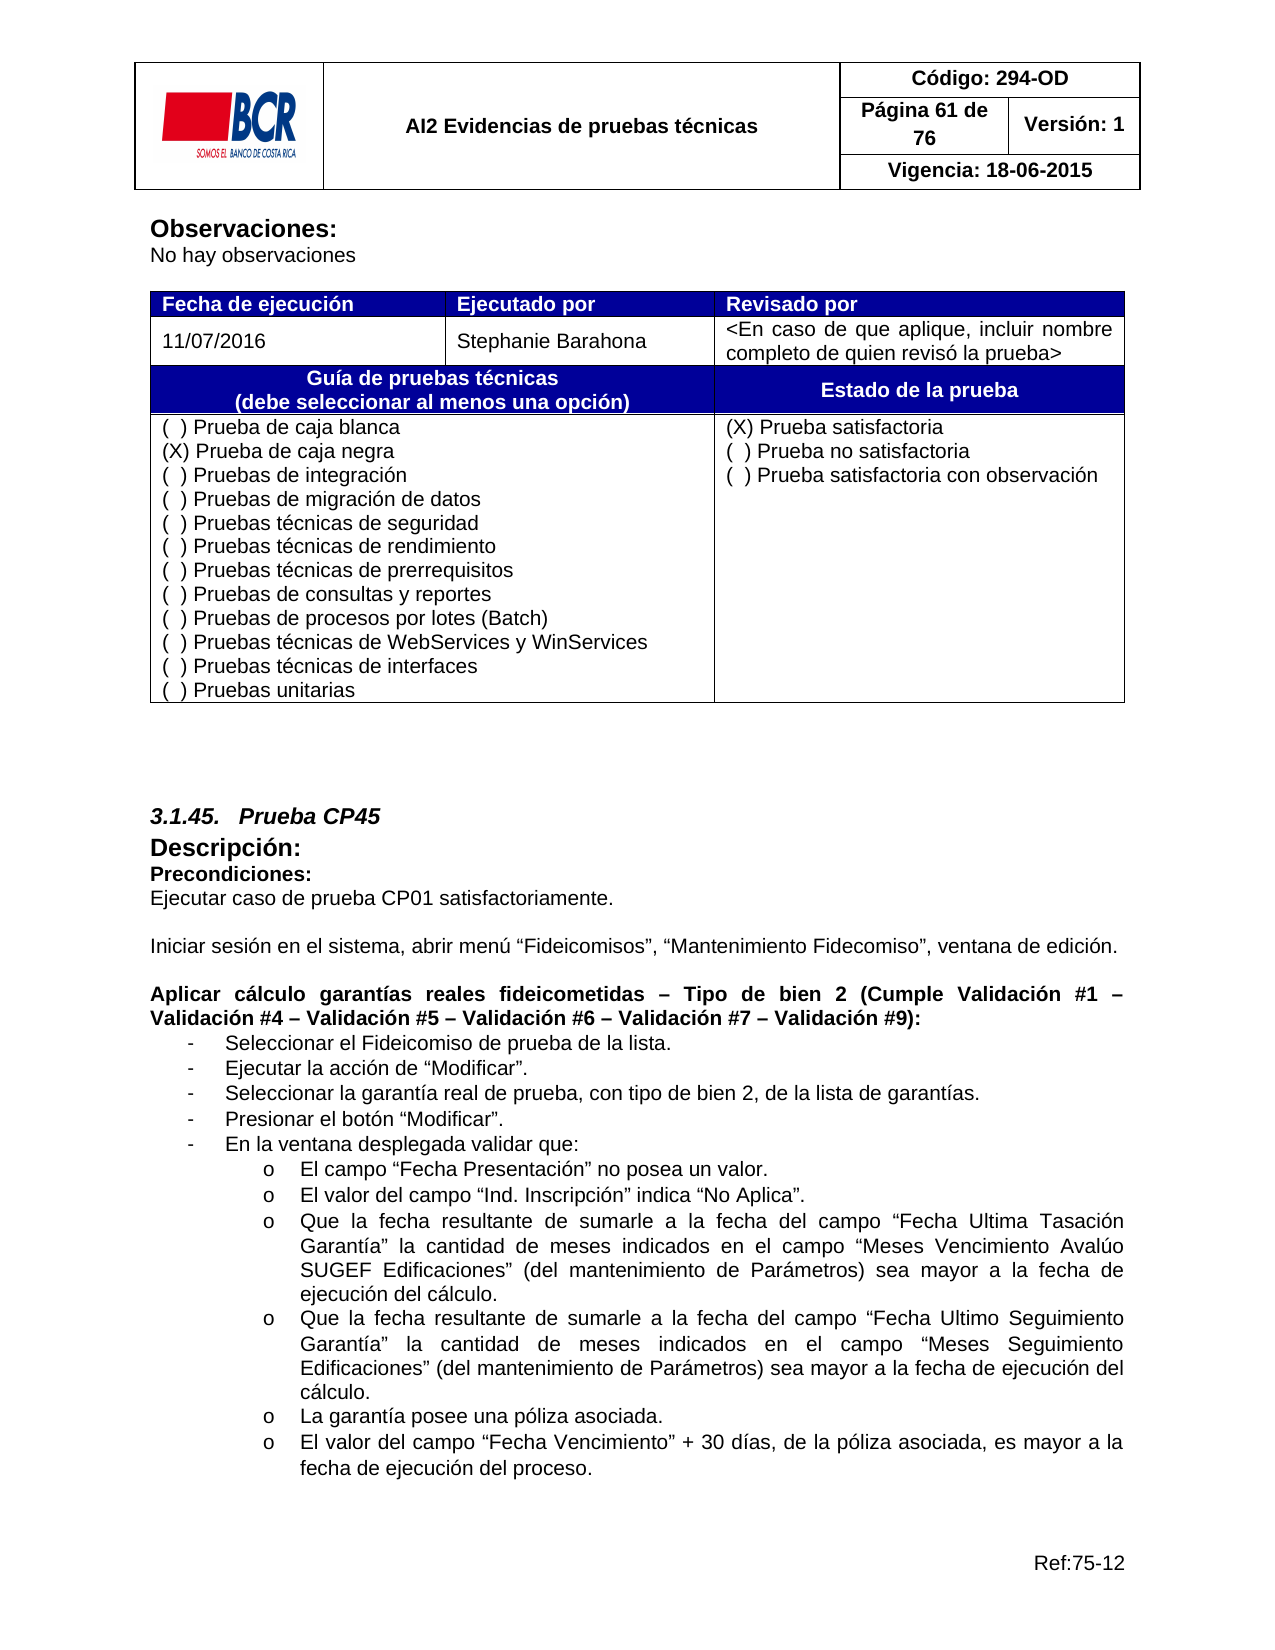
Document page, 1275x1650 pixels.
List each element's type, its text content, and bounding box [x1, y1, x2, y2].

table_cell ( ) Prueba de caja blanca (X) Prueba de caja negra ( ) Pruebas de integración ( ) Pruebas de migración de datos ( ) Pruebas técnicas de seguridad ( ) Pruebas técnicas de rendimiento ( ) Pruebas técnicas de prerrequisitos ( ) Pruebas de consultas y reportes ( ) Pruebas de procesos por lotes (Batch) ( ) Pruebas técnicas de WebServices y WinServices ( ) Pruebas técnicas de interfaces ( ) Pruebas unitarias [151, 415, 714, 702]
list En la ventana desplegada validar que: [187, 1131, 1125, 1157]
text Observaciones: [150, 214, 1125, 243]
list Que la fecha resultante de sumarle a la fecha del campo “Fecha Ultimo Seguimiento Garantía” la cantidad de meses indicados en el campo “Meses Seguimiento Edificaciones” (del mantenimiento de Parámetros) sea mayor a la fecha de ejecución del cálculo. [262, 1306, 1125, 1404]
list Que la fecha resultante de sumarle a la fecha del campo “Fecha Ultima Tasación Garantía” la cantidad de meses indicados en el campo “Meses Vencimiento Avalúo SUGEF Edificaciones” (del mantenimiento de Parámetros) sea mayor a la fecha de ejecución del cálculo. [262, 1208, 1125, 1306]
table_cell Guía de pruebas técnicas (debe seleccionar al menos una opción) [151, 366, 714, 413]
list Seleccionar la garantía real de prueba, con tipo de bien 2, de la lista de garantías. [187, 1081, 1125, 1106]
list Seleccionar el Fideicomiso de prueba de la lista. [187, 1030, 1125, 1055]
text Iniciar sesión en el sistema, abrir menú “Fideicomisos”, “Mantenimiento Fidecomiso”, ventana de edición. [150, 934, 1125, 958]
text No hay observaciones [150, 243, 1125, 267]
list El valor del campo “Fecha Vencimiento” + 30 días, de la póliza asociada, es mayor a la fecha de ejecución del proceso. [262, 1430, 1125, 1479]
list Presionar el botón “Modificar”. [187, 1106, 1125, 1131]
table_header Ejecutado por [446, 292, 714, 316]
text Aplicar cálculo garantías reales fideicometidas – Tipo de bien 2 (Cumple Validación #1 –Validación #4 – Validación #5 – Validación #6 – Validación #7 – Validación #9): [150, 982, 1125, 1030]
list El campo “Fecha Presentación” no posea un valor. [262, 1157, 1125, 1183]
table_cell (X) Prueba satisfactoria ( ) Prueba no satisfactoria ( ) Prueba satisfactoria con observación [715, 415, 1124, 702]
table_cell 11/07/2016 [151, 317, 445, 364]
subtitle Prueba CP45 [150, 803, 1125, 829]
list El valor del campo “Ind. Inscripción” indica “No Aplica”. [262, 1183, 1125, 1208]
text Precondiciones: [150, 862, 1125, 886]
text Ejecutar caso de prueba CP01 satisfactoriamente. [150, 886, 1125, 910]
picture [152, 85, 306, 163]
table_header Fecha de ejecución [151, 292, 445, 316]
list La garantía posee una póliza asociada. [262, 1404, 1125, 1430]
text Descripción: [150, 833, 1125, 862]
table_cell Estado de la prueba [715, 366, 1124, 413]
table_cell Stephanie Barahona [446, 317, 714, 364]
list Ejecutar la acción de “Modificar”. [187, 1055, 1125, 1081]
table_cell <En caso de que aplique, incluir nombre completo de quien revisó la prueba> [715, 317, 1124, 364]
table_header Revisado por [715, 292, 1124, 316]
